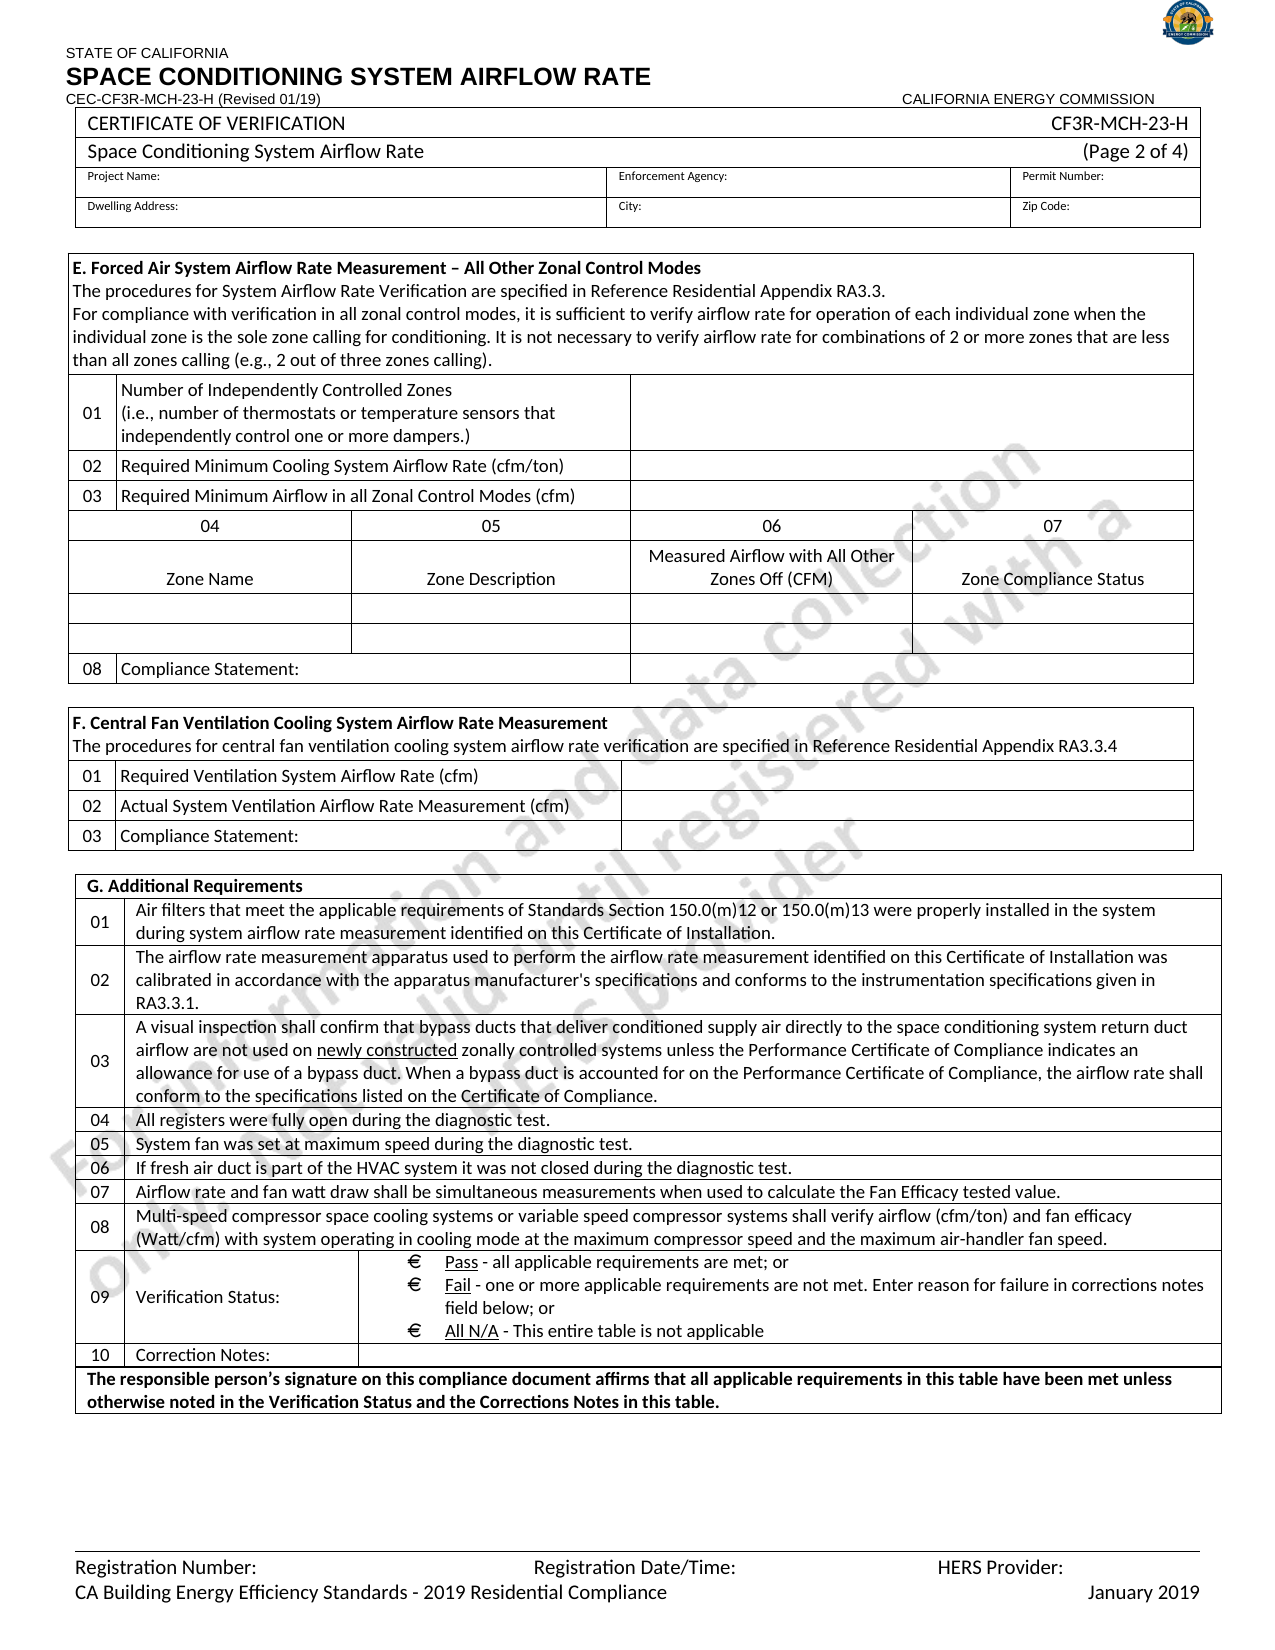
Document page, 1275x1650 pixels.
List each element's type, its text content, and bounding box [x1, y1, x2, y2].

table_cell The airflow rate measurement apparatus used to perform the airflow rate measurement identified on this Certificate of Installation was calibrated in accordance with the apparatus manufacturer's specifications and conforms to the instrumentation specifications given in RA3.3.1. [125, 946, 1221, 1014]
table_cell [622, 821, 1193, 850]
table_cell Zone Name [69, 541, 351, 593]
table_cell Number of Independently Controlled Zones (i.e., number of thermostats or temperature sensors that independently control one or more dampers.) [117, 375, 630, 450]
table_cell All registers were fully open during the diagnostic test. [125, 1108, 1221, 1131]
table_cell 04 [76, 1108, 124, 1131]
table_cell [631, 624, 912, 653]
table_cell Measured Airflow with All Other Zones Off (CFM) [631, 541, 912, 593]
table_cell 01 [69, 761, 115, 790]
table_cell Required Minimum Cooling System Airflow Rate (cfm/ton) [117, 451, 630, 480]
table_cell [913, 594, 1193, 623]
table_cell 04 [69, 511, 351, 540]
table_cell [631, 654, 1193, 683]
table_cell 03 [69, 821, 115, 850]
table_cell Zone Description [352, 541, 630, 593]
table_cell 01 [69, 375, 116, 450]
table_cell Zone Compliance Status [913, 541, 1193, 593]
table_cell System fan was set at maximum speed during the diagnostic test. [125, 1132, 1221, 1155]
table_cell 03 [69, 481, 116, 510]
table_cell [913, 624, 1193, 653]
table_cell [631, 375, 1193, 450]
table_cell The responsible person’s signature on this compliance document affirms that all applicable requirements in this table have been met unless otherwise noted in the Verification Status and the Corrections Notes in this table. [76, 1368, 1221, 1413]
table_cell Air filters that meet the applicable requirements of Standards Section 150.0(m)12 or 150.0(m)13 were properly installed in the system during system airflow rate measurement identified on this Certificate of Installation. [125, 899, 1221, 944]
table_cell 06 [631, 511, 912, 540]
table_header F. Central Fan Ventilation Cooling System Airflow Rate Measurement The procedures for central fan ventilation cooling system airflow rate verification are specified in Reference Residential Appendix RA3.3.4 [69, 708, 1193, 760]
table_cell Actual System Ventilation Airflow Rate Measurement (cfm) [116, 791, 621, 820]
table_cell 01 [76, 899, 124, 944]
table_cell [352, 624, 630, 653]
table_cell 03 [76, 1015, 124, 1107]
table_cell Compliance Statement: [116, 821, 621, 850]
table_cell [631, 594, 912, 623]
table_cell [359, 1344, 1221, 1366]
table_cell 02 [69, 791, 115, 820]
table_cell 08 [69, 654, 116, 683]
table_cell [352, 594, 630, 623]
table_cell 05 [76, 1132, 124, 1155]
table_cell [631, 481, 1193, 510]
table_cell 10 [76, 1344, 124, 1366]
table_cell Required Minimum Airflow in all Zonal Control Modes (cfm) [117, 481, 630, 510]
table_cell [69, 624, 351, 653]
table_header G. Additional Requirements [76, 875, 1221, 898]
table_cell 02 [69, 451, 116, 480]
table_cell Airflow rate and fan watt draw shall be simultaneous measurements when used to calculate the Fan Efficacy tested value. [125, 1180, 1221, 1203]
table_cell A visual inspection shall confirm that bypass ducts that deliver conditioned supply air directly to the space conditioning system return duct airflow are not used on newly constructed zonally controlled systems unless the Performance Certificate of Compliance indicates an allowance for use of a bypass duct. When a bypass duct is accounted for on the Performance Certificate of Compliance, the airflow rate shall conform to the specifications listed on the Certificate of Compliance. [125, 1015, 1221, 1107]
table_cell Correction Notes: [125, 1344, 358, 1366]
table_cell 02 [76, 946, 124, 1014]
table_cell Multi-speed compressor space cooling systems or variable speed compressor systems shall verify airflow (cfm/ton) and fan efficacy (Watt/cfm) with system operating in cooling mode at the maximum compressor speed and the maximum air-handler fan speed. [125, 1204, 1221, 1250]
table_cell 08 [76, 1204, 124, 1250]
table_cell If fresh air duct is part of the HVAC system it was not closed during the diagnostic test. [125, 1156, 1221, 1179]
table_cell [631, 451, 1193, 480]
table_cell Required Ventilation System Airflow Rate (cfm) [116, 761, 621, 790]
table_cell [69, 594, 351, 623]
picture [1162, 0, 1214, 45]
table_cell Compliance Statement: [117, 654, 630, 683]
table_cell [622, 761, 1193, 790]
table_cell 09 [76, 1251, 124, 1342]
table_cell 06 [76, 1156, 124, 1179]
table_cell Verification Status: [125, 1251, 358, 1342]
table_cell 05 [352, 511, 630, 540]
table_cell [622, 791, 1193, 820]
table_cell 07 [76, 1180, 124, 1203]
table_cell 07 [913, 511, 1193, 540]
table_header E. Forced Air System Airflow Rate Measurement – All Other Zonal Control Modes The procedures for System Airflow Rate Verification are specified in Reference Residential Appendix RA3.3. For compliance with verification in all zonal control modes, it is sufficient to verify airflow rate for operation of each individual zone when the individual zone is the sole zone calling for conditioning. It is not necessary to verify airflow rate for combinations of 2 or more zones that are less than all zones calling (e.g., 2 out of three zones calling). [69, 254, 1193, 374]
table_cell Pass - all applicable requirements are met; or Fail - one or more applicable requirements are not met. Enter reason for failure in corrections notes field below; or All N/A - This entire table is not applicable [359, 1251, 1221, 1342]
